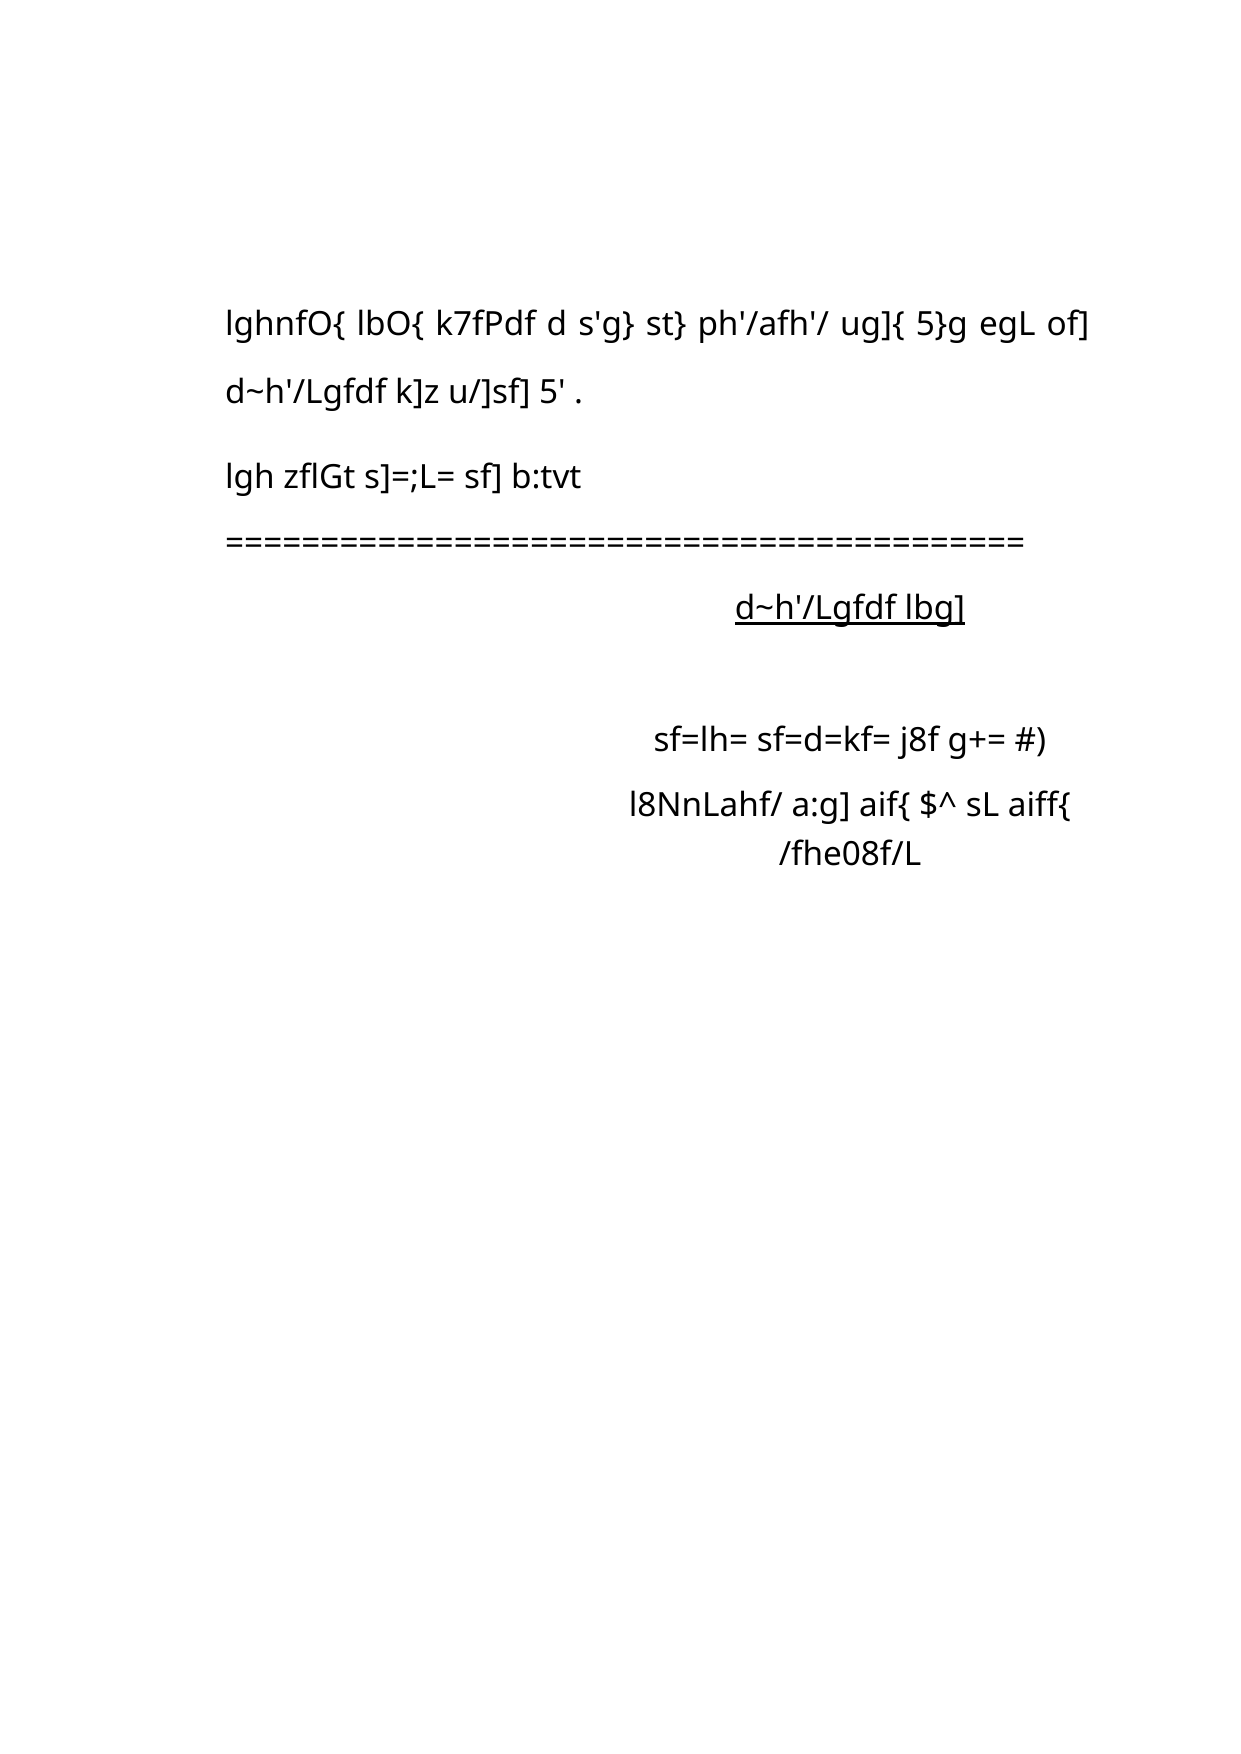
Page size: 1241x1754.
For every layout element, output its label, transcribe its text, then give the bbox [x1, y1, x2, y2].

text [225, 300, 1090, 413]
text lgh zflGt s]=;L= sf] b:tvt [225, 453, 1090, 498]
text ========================================== [225, 518, 1090, 564]
text sf=lh= sf=d=kf= j8f g+= #) [609, 715, 1090, 761]
text d~h'/Lgfdf lbg] [609, 584, 1090, 629]
text l8NnLahf/ a:g] aif{ $^ sL aiff{ /fhe08f/L [609, 781, 1090, 875]
